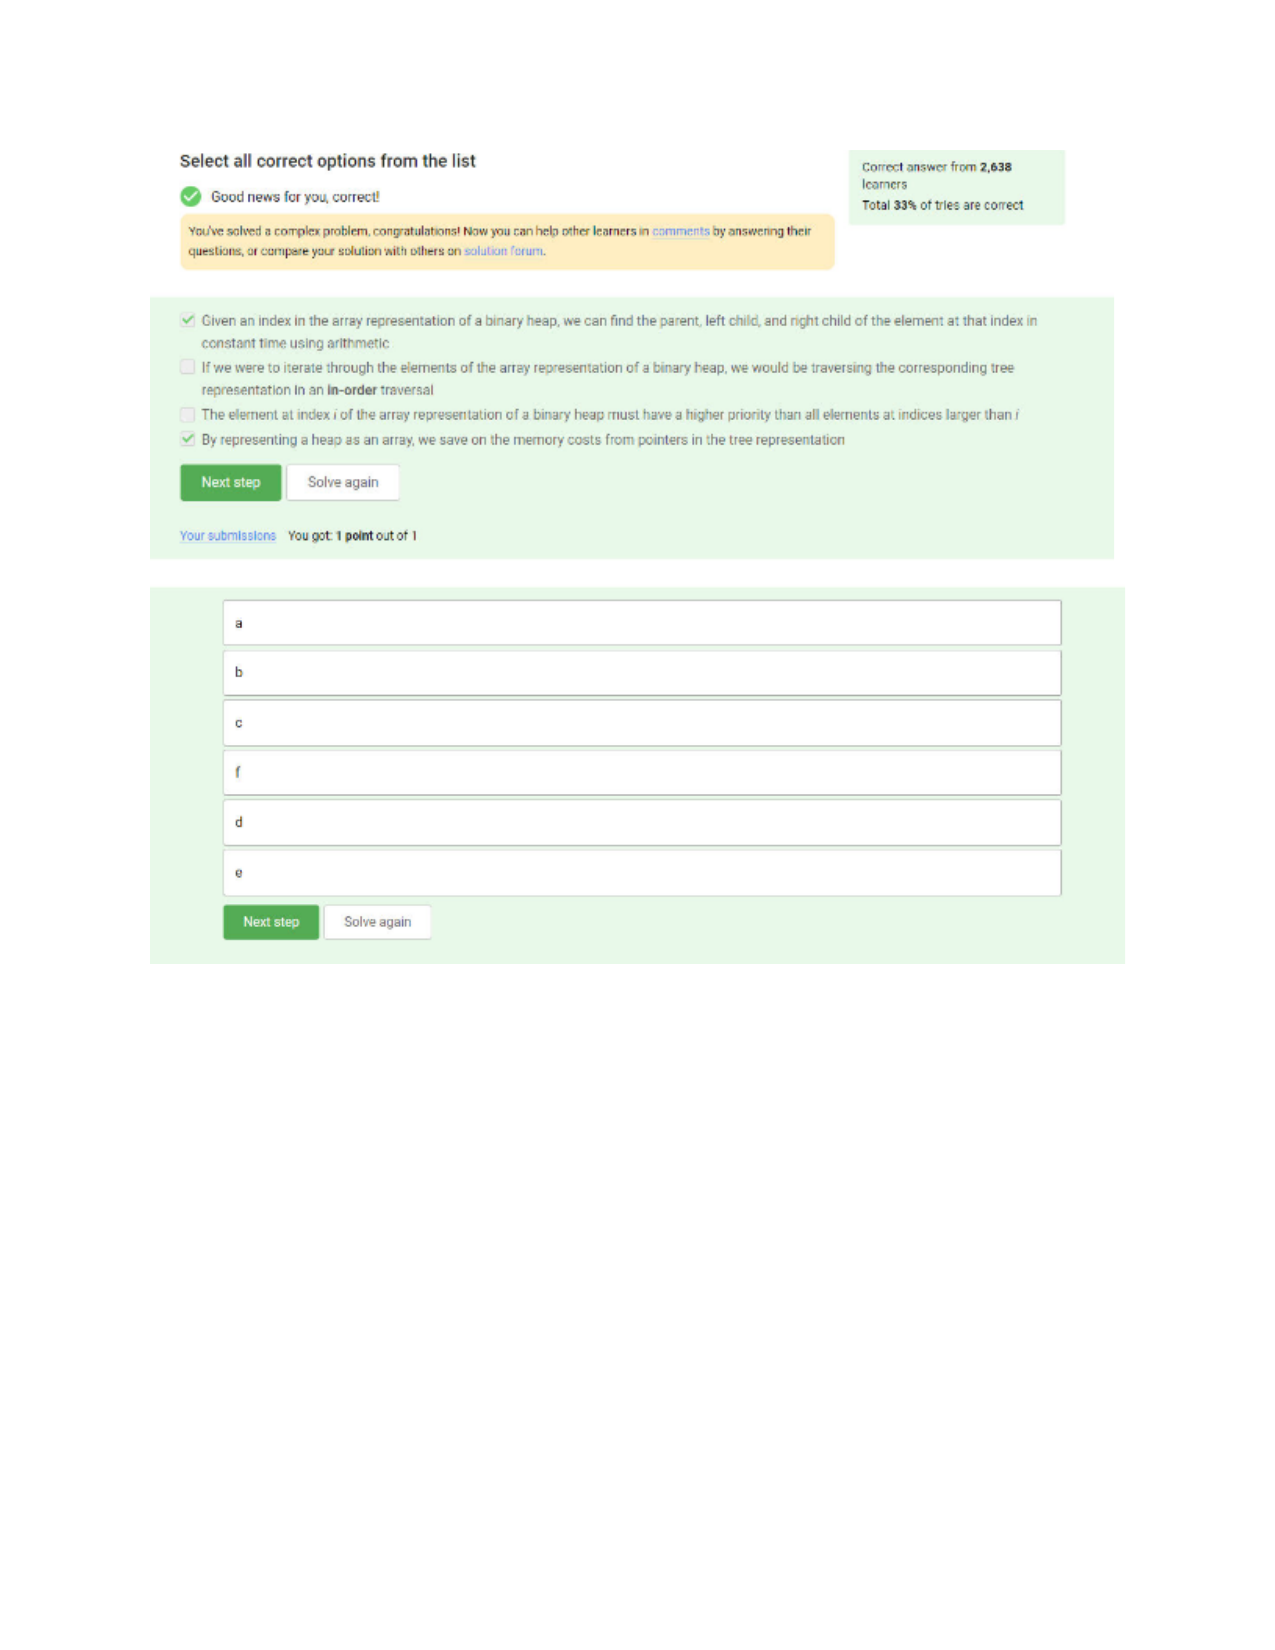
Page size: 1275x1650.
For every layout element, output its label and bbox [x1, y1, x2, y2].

picture [150, 150, 1115, 561]
picture [150, 580, 1125, 964]
